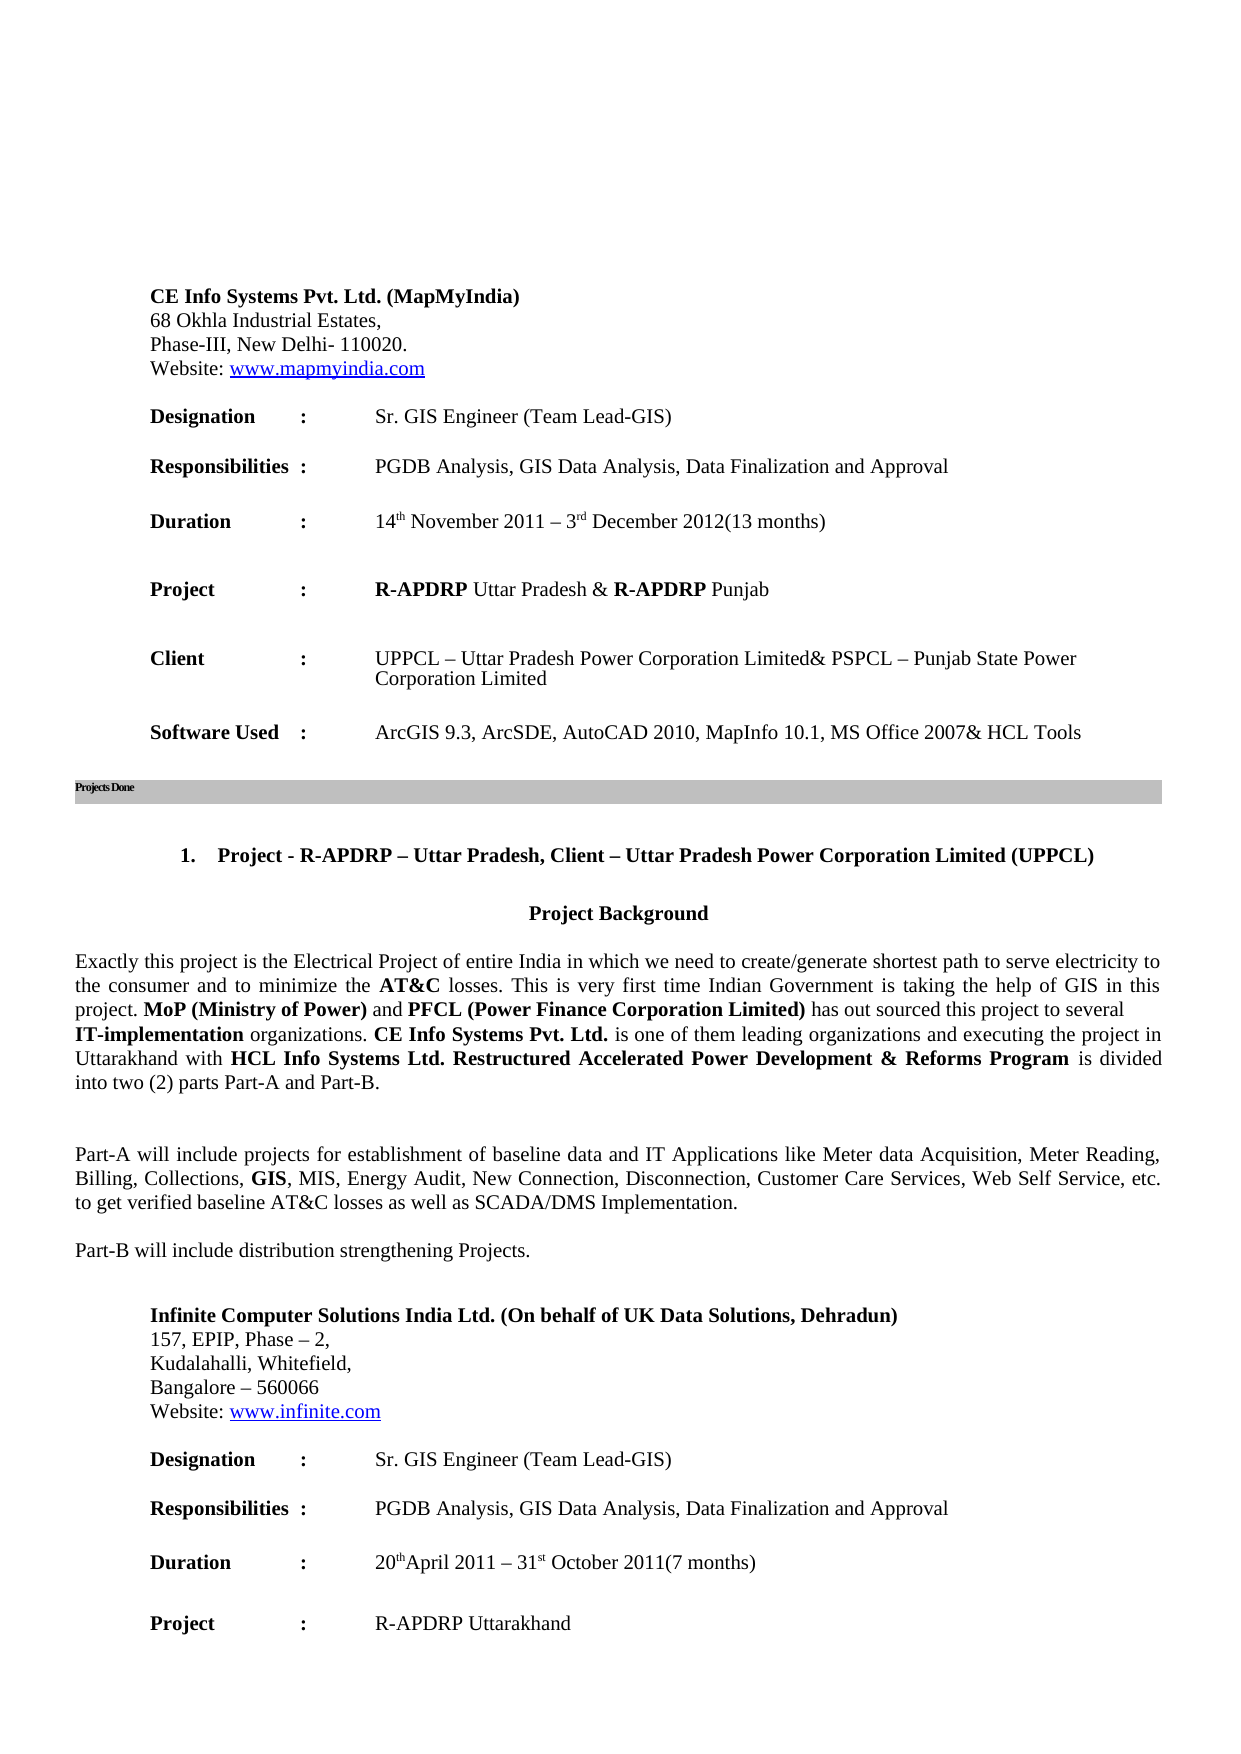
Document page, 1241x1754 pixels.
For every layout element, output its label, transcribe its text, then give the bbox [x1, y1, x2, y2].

text Part-B will include distribution strengthening Projects. [75, 1238, 1162, 1262]
list Project - R-APDRP – Uttar Pradesh, Client – Uttar Pradesh Power Corporation Limited (UPPCL) [112, 843, 1162, 867]
text Project Background [75, 901, 1162, 925]
text CE Info Systems Pvt. Ltd. (MapMyIndia) [150, 283, 1162, 308]
text Part-A will include projects for establishment of baseline data and IT Applications like Meter data Acquisition, Meter Reading, Billing, Collections, GIS, MIS, Energy Audit, New Connection, Disconnection, Customer Care Services, Web Self Service, etc. to get verified baseline AT&C losses as well as SCADA/DMS Implementation. [75, 1142, 1162, 1214]
text Project : R-APDRP Uttarakhand [96, 1614, 1173, 1634]
text IT-implementation organizations. CE Info Systems Pvt. Ltd. is one of them leading organizations and executing the project in Uttarakhand with HCL Info Systems Ltd. Restructured Accelerated Power Development & Reforms Program is divided into two (2) parts Part-A and Part-B. [75, 1021, 1162, 1094]
text 157, EPIP, Phase – 2, [150, 1327, 1162, 1351]
text 68 Okhla Industrial Estates, [75, 308, 1162, 332]
text Corporation Limited [96, 669, 1173, 689]
text Responsibilities : PGDB Analysis, GIS Data Analysis, Data Finalization and Approval [150, 454, 1162, 478]
text Exactly this project is the Electrical Project of entire India in which we need to create/generate shortest path to serve electricity to the consumer and to minimize the AT&C losses. This is very first time Indian Government is taking the help of GIS in this project. MoP (Ministry of Power) and PFCL (Power Finance Corporation Limited) has out sourced this project to several [75, 949, 1162, 1021]
title Projects Done [75, 780, 1162, 804]
text Bangalore – 560066 [150, 1375, 1162, 1399]
text Project : R-APDRP Uttar Pradesh & R-APDRP Punjab [96, 580, 1173, 601]
text Designation : Sr. GIS Engineer (Team Lead-GIS) [150, 404, 1162, 428]
text Website: www.mapmyindia.com [75, 356, 1162, 380]
text Software Used : ArcGIS 9.3, ArcSDE, AutoCAD 2010, MapInfo 10.1, MS Office 2007& HCL Tools [96, 723, 1173, 743]
text Duration : 20thApril 2011 – 31st October 2011(7 months) [96, 1553, 1173, 1573]
text Responsibilities : PGDB Analysis, GIS Data Analysis, Data Finalization and Approval [150, 1495, 1162, 1519]
text Infinite Computer Solutions India Ltd. (On behalf of UK Data Solutions, Dehradun) [75, 1303, 1162, 1327]
text Designation : Sr. GIS Engineer (Team Lead-GIS) [150, 1447, 1162, 1471]
text Client : UPPCL – Uttar Pradesh Power Corporation Limited& PSPCL – Punjab State Power [75, 649, 1173, 669]
text Phase-III, New Delhi- 110020. [75, 332, 1162, 356]
text Website: www.infinite.com [150, 1399, 1162, 1423]
text Duration : 14th November 2011 – 3rd December 2012(13 months) [96, 512, 1173, 532]
text Kudalahalli, Whitefield, [150, 1351, 1162, 1375]
